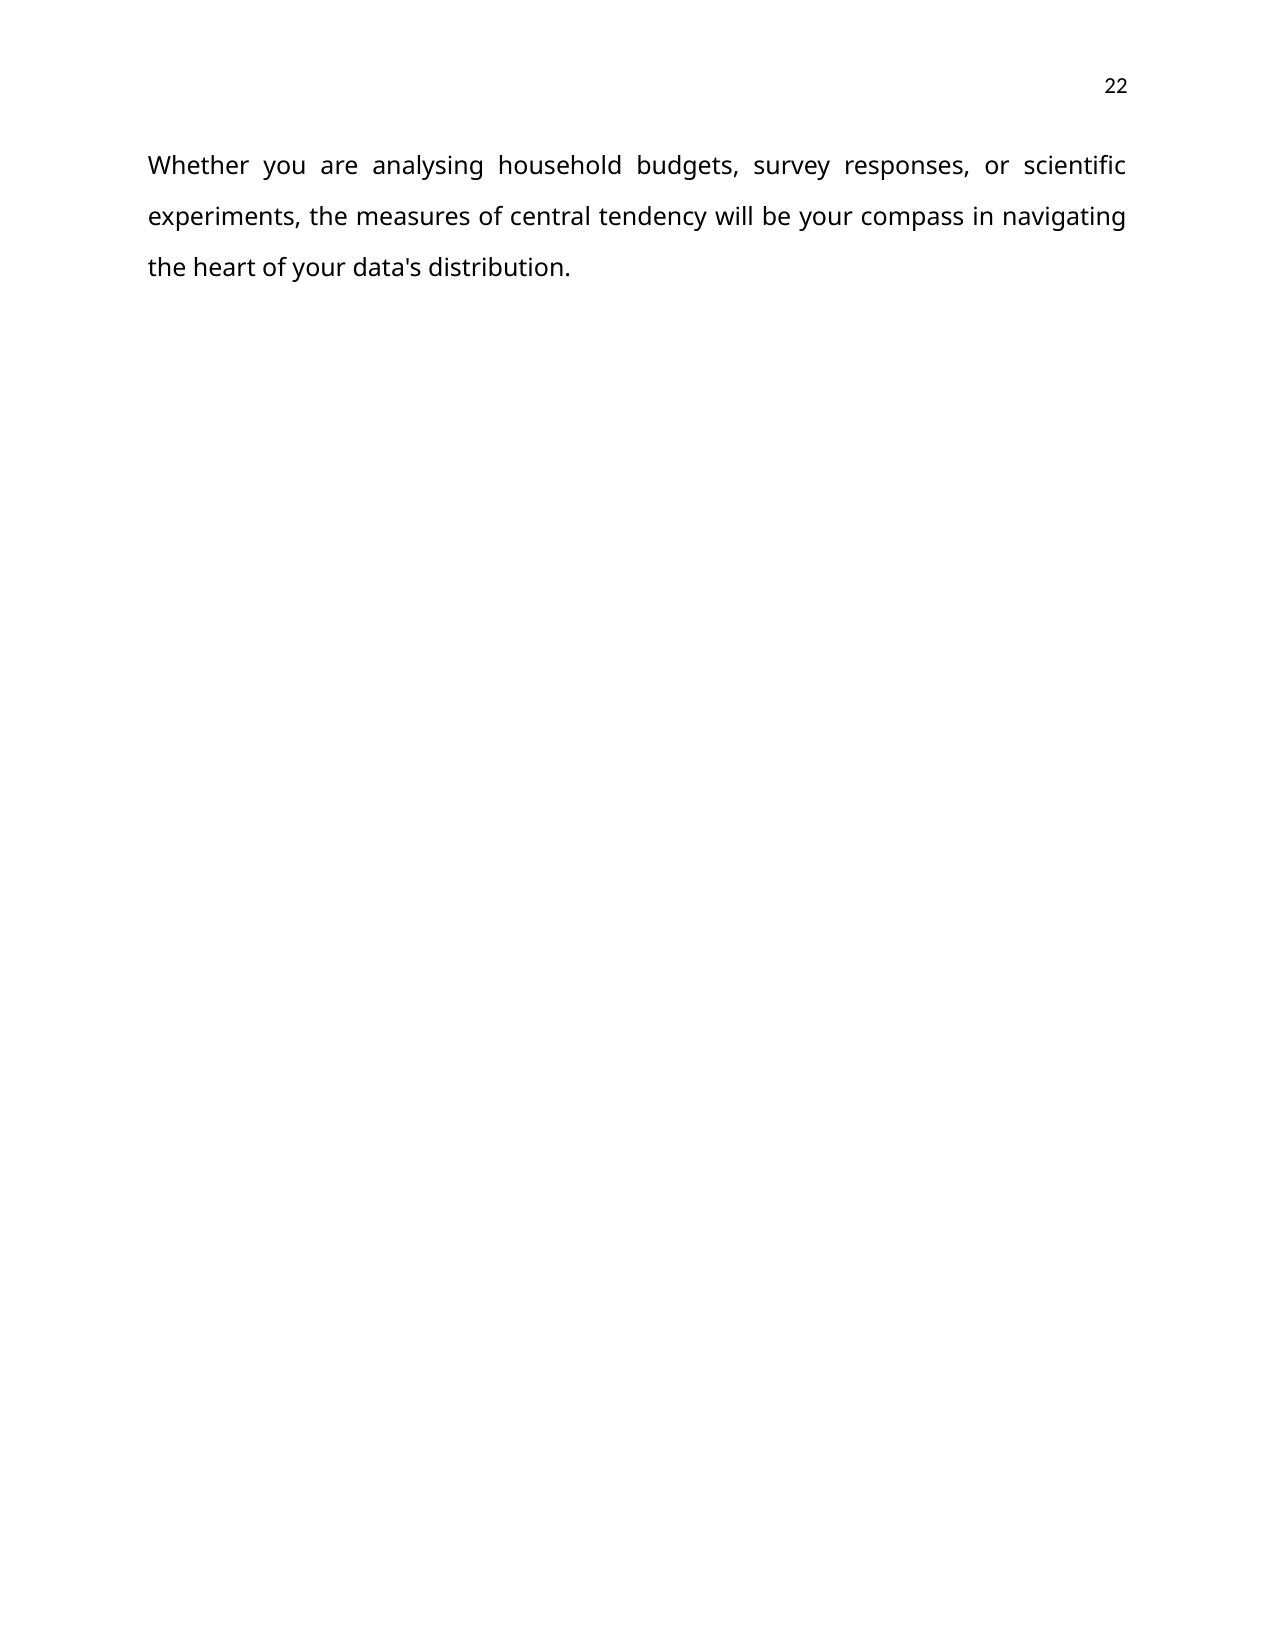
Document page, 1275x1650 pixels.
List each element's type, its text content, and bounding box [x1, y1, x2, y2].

text Whether you are analysing household budgets, survey responses, or scientific experiments, the measures of central tendency will be your compass in navigating the heart of your data's distribution. [148, 148, 1127, 284]
